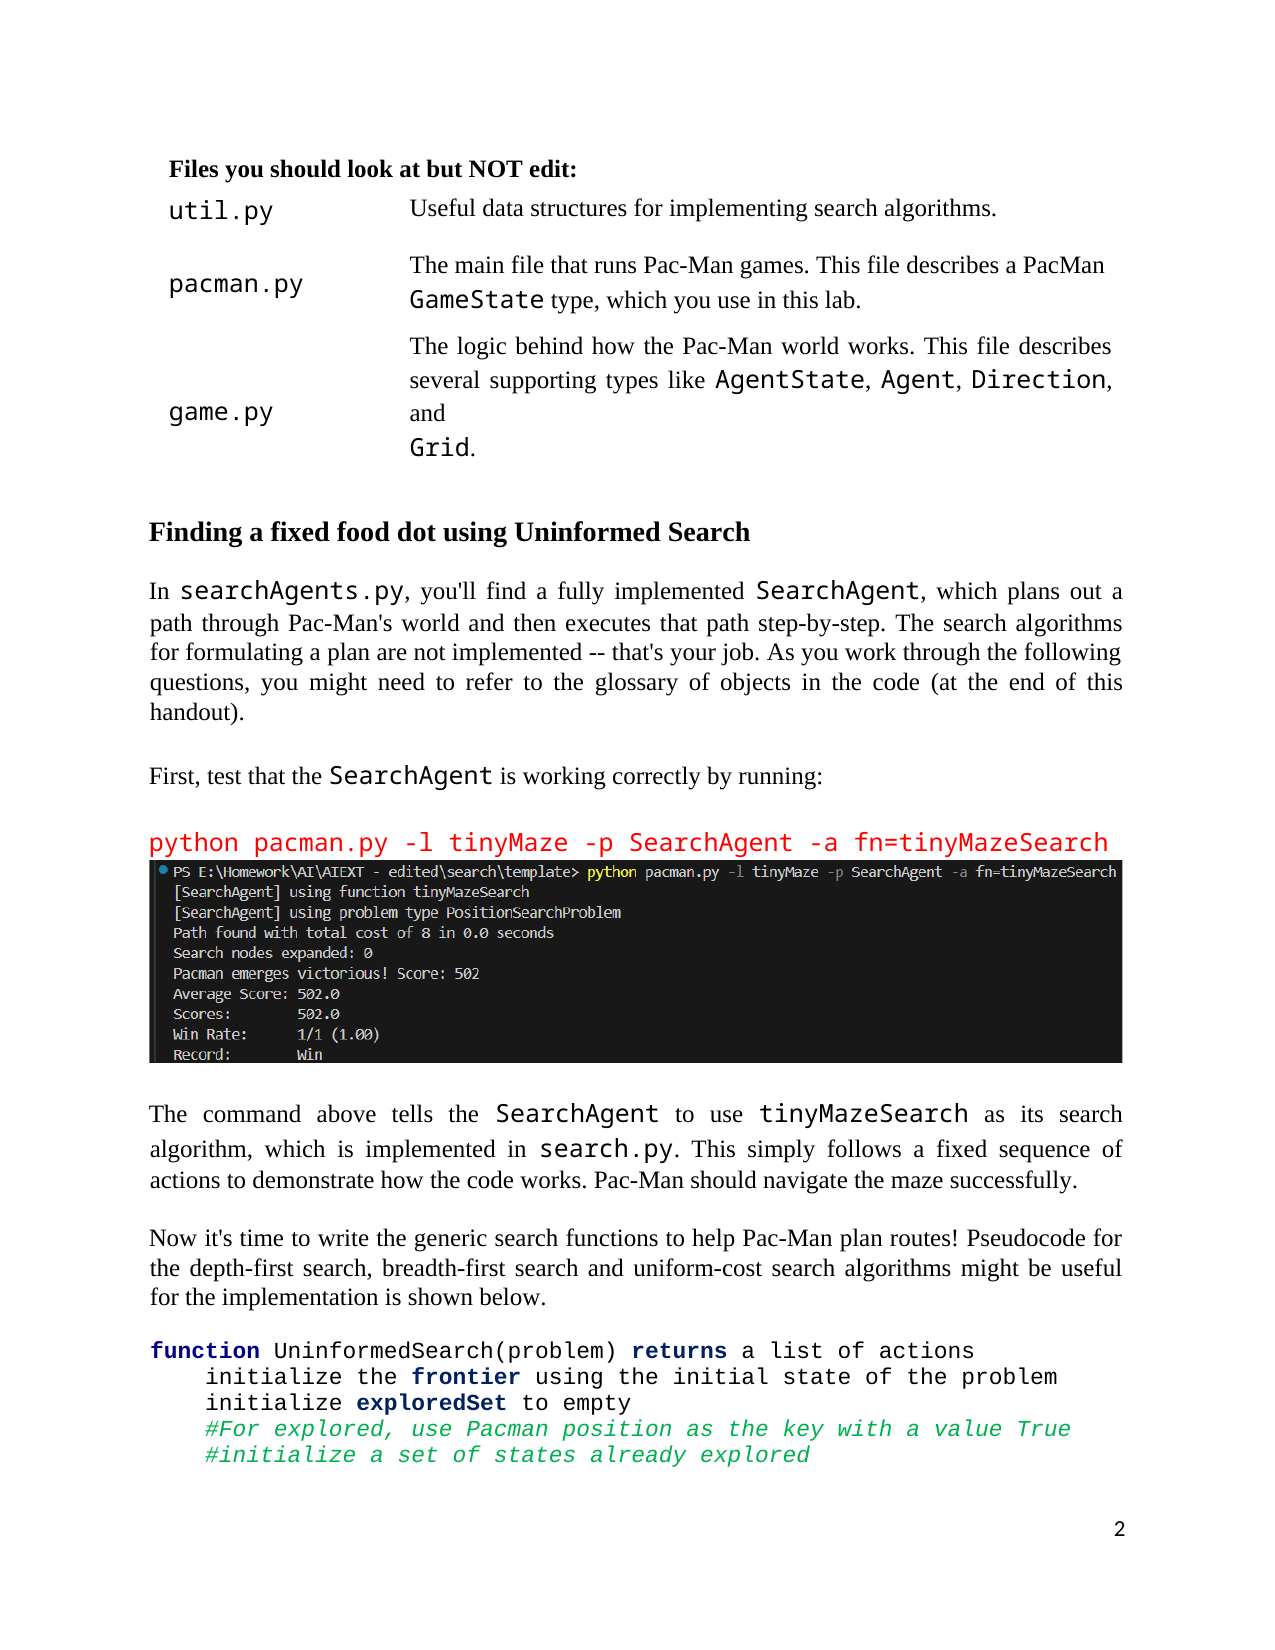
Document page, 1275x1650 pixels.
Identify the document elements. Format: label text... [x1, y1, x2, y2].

table_header util.py [169, 193, 409, 238]
text In searchAgents.py, you'll find a fully implemented SearchAgent, which plans out a path through Pac-Man's world and then executes that path step-by-step. The search algorithms for formulating a plan are not implemented -- that's your job. As you work through the following questions, you might need to refer to the glossary of objects in the code (at the end of this handout). [148, 573, 1123, 725]
text Grid. [409, 429, 1123, 464]
picture [149, 860, 1123, 1063]
subtitle Finding a fixed food dot using Uninformed Search [148, 515, 1123, 547]
text python pacman.py -l tinyMaze -p SearchAgent -a fn=tinyMazeSearch [148, 824, 1123, 858]
text Now it's time to write the generic search functions to help Pac-Man plan routes! Pseudocode for the depth-first search, breadth-first search and uniform-cost search algorithms might be useful for the implementation is shown below. [148, 1223, 1123, 1311]
table_cell game.py [169, 331, 409, 429]
table_cell The main file that runs Pac-Man games. This file describes a PacMan GameState type, which you use in this lab. [409, 238, 1112, 331]
table_cell pacman.py [169, 238, 409, 331]
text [150, 1340, 1123, 1469]
text The command above tells the SearchAgent to use tinyMazeSearch as its search algorithm, which is implemented in search.py. This simply follows a fixed sequence of actions to demonstrate how the code works. Pac-Man should navigate the maze successfully. [148, 1096, 1123, 1194]
text First, test that the SearchAgent is working correctly by running: [148, 757, 1123, 791]
table_header Useful data structures for implementing search algorithms. [409, 193, 1112, 238]
table_cell The logic behind how the Pac-Man world works. This file describes several supporting types like AgentState, Agent, Direction, and [409, 331, 1112, 429]
text Files you should look at but NOT edit: [169, 154, 1123, 183]
